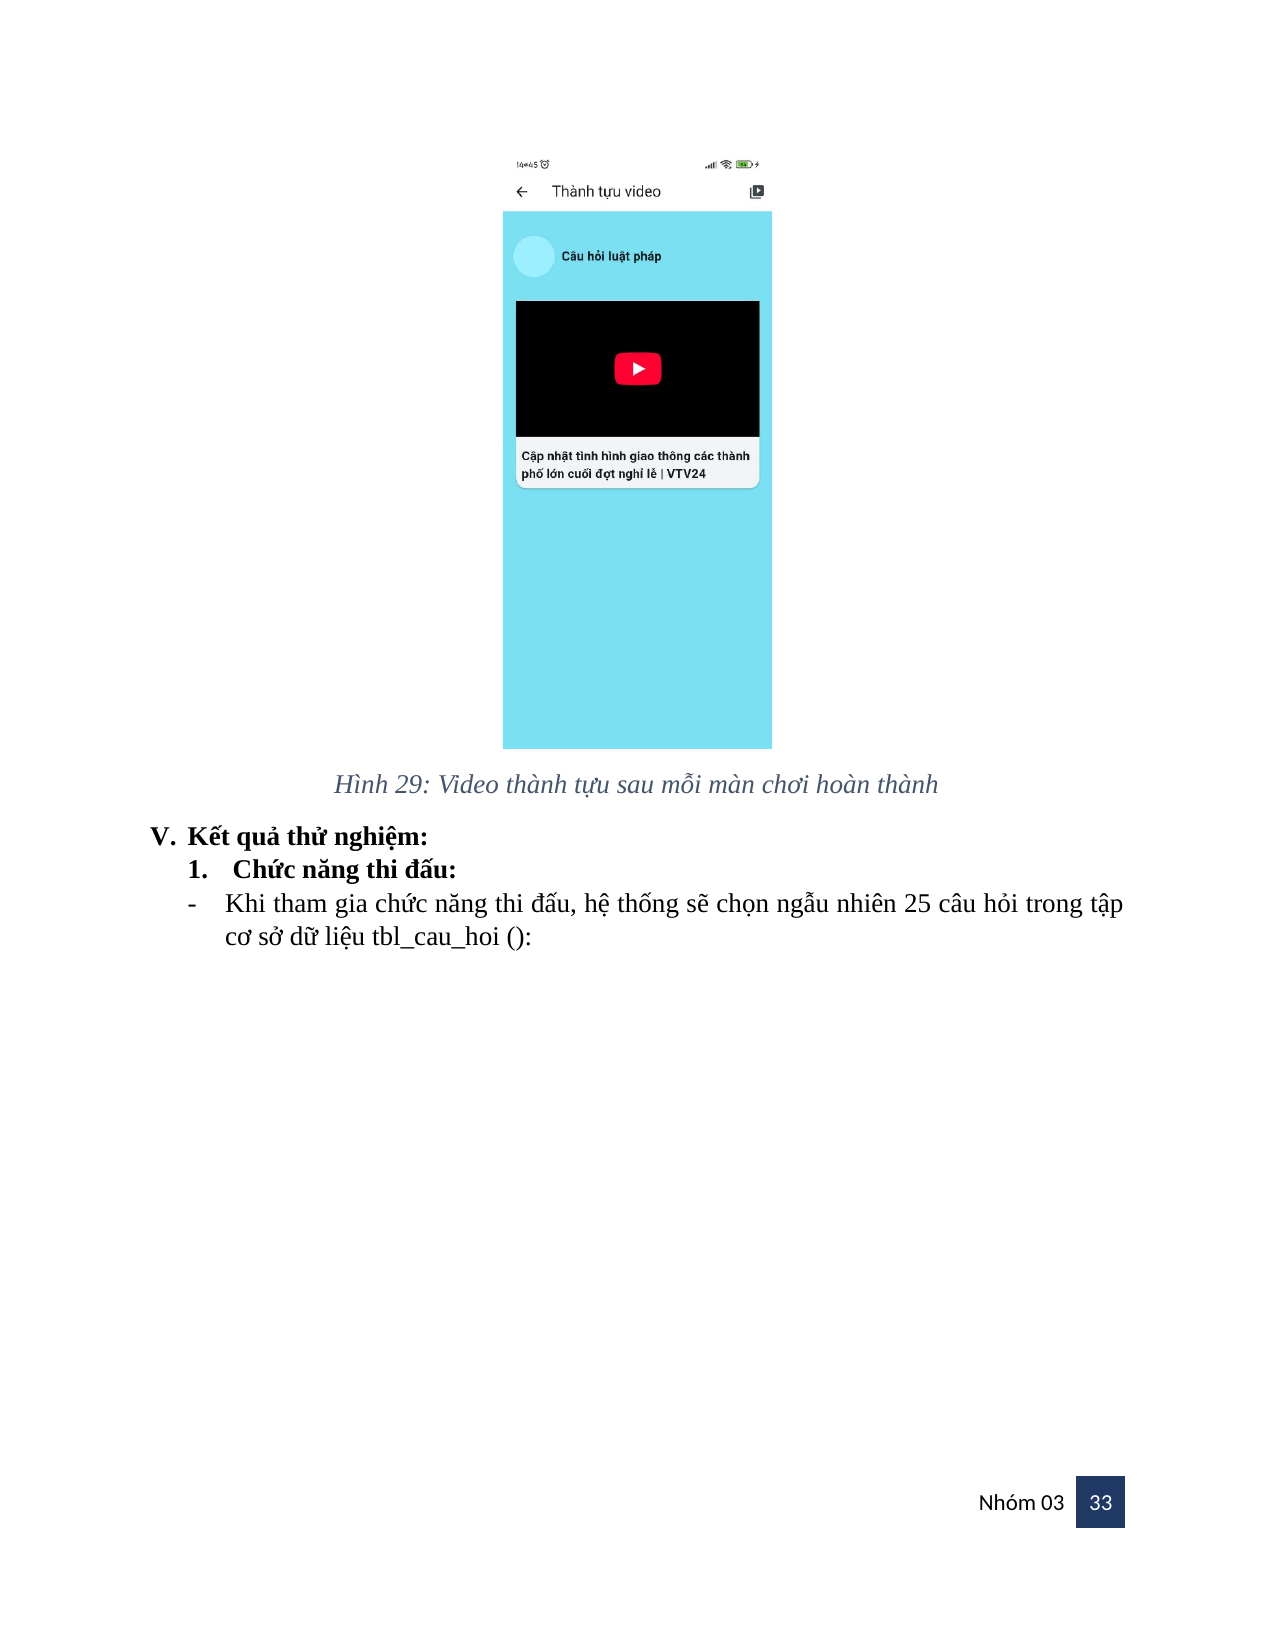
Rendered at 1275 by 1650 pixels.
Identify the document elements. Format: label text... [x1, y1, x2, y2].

list Khi tham gia chức năng thi đấu, hệ thống sẽ chọn ngẫu nhiên 25 câu hỏi trong tập cơ sở dữ liệu tbl_cau_hoi (): [187, 887, 1125, 952]
picture [502, 150, 773, 749]
list Chức năng thi đấu: [187, 853, 1125, 884]
text Hình 29: Video thành tựu sau mỗi màn chơi hoàn thành [150, 768, 1125, 799]
list Kết quả thử nghiệm: [150, 820, 1125, 851]
